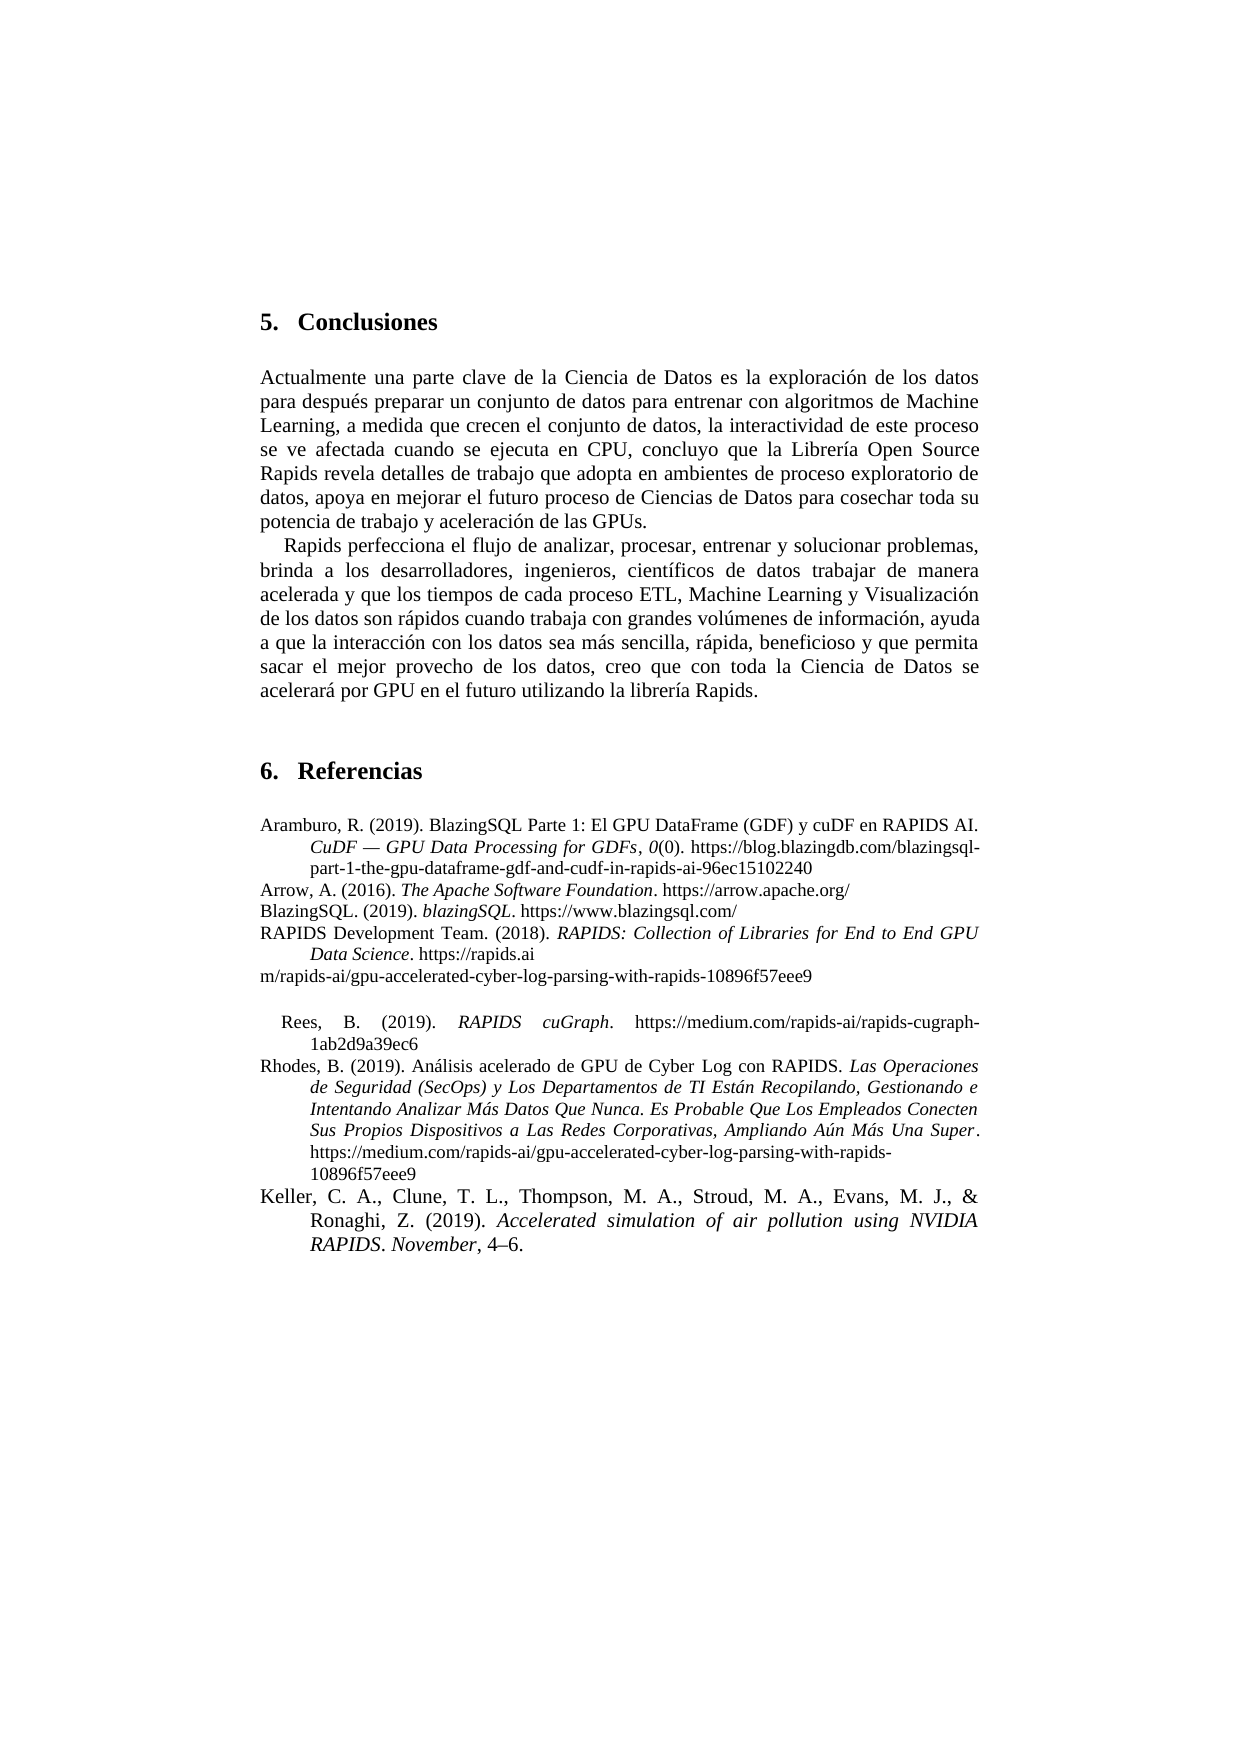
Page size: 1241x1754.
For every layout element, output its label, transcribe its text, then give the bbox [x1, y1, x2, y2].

text Arrow, A. (2016). The Apache Software Foundation. https://arrow.apache.org/ [260, 879, 980, 900]
text m/rapids-ai/gpu-accelerated-cyber-log-parsing-with-rapids-10896f57eee9 [260, 965, 980, 986]
text Aramburo, R. (2019). BlazingSQL Parte 1: El GPU DataFrame (GDF) y cuDF en RAPIDS AI. CuDF — GPU Data Processing for GDFs, 0(0). https://blog.blazingdb.com/blazingsql-part-1-the-gpu-dataframe-gdf-and-cudf-in-rapids-ai-96ec15102240 [260, 814, 980, 879]
text Rhodes, B. (2019). Análisis acelerado de GPU de Cyber ​​Log con RAPIDS. Las Operaciones de Seguridad (SecOps) y Los Departamentos de TI Están Recopilando, Gestionando e Intentando Analizar Más Datos Que Nunca. Es Probable Que Los Empleados Conecten Sus Propios Dispositivos a Las Redes Corporativas, Ampliando Aún Más Una Super. https://medium.com/rapids-ai/gpu-accelerated-cyber-log-parsing-with-rapids-10896f57eee9 [260, 1054, 980, 1184]
subtitle Referencias [260, 756, 980, 785]
text Rapids perfecciona el flujo de analizar, procesar, entrenar y solucionar problemas, brinda a los desarrolladores, ingenieros, científicos de datos trabajar de manera acelerada y que los tiempos de cada proceso ETL, Machine Learning y Visualización de los datos son rápidos cuando trabaja con grandes volúmenes de información, ayuda a que la interacción con los datos sea más sencilla, rápida, beneficioso y que permita sacar el mejor provecho de los datos, creo que con toda la Ciencia de Datos se acelerará por GPU en el futuro utilizando la librería Rapids. [260, 533, 980, 702]
text Keller, C. A., Clune, T. L., Thompson, M. A., Stroud, M. A., Evans, M. J., & Ronaghi, Z. (2019). Accelerated simulation of air pollution using NVIDIA RAPIDS. November, 4–6. [260, 1184, 980, 1256]
text Actualmente una parte clave de la Ciencia de Datos es la exploración de los datos para después preparar un conjunto de datos para entrenar con algoritmos de Machine Learning, a medida que crecen el conjunto de datos, la interactividad de este proceso se ve afectada cuando se ejecuta en CPU, concluyo que la Librería Open Source Rapids revela detalles de trabajo que adopta en ambientes de proceso exploratorio de datos, apoya en mejorar el futuro proceso de Ciencias de Datos para cosechar toda su potencia de trabajo y aceleración de las GPUs. [260, 365, 980, 533]
text Rees, B. (2019). RAPIDS cuGraph. https://medium.com/rapids-ai/rapids-cugraph-1ab2d9a39ec6 [260, 1011, 980, 1054]
subtitle Conclusiones [260, 307, 980, 336]
text BlazingSQL. (2019). blazingSQL. https://www.blazingsql.com/ [260, 900, 980, 922]
text RAPIDS Development Team. (2018). RAPIDS: Collection of Libraries for End to End GPU Data Science. https://rapids.ai [260, 922, 980, 965]
